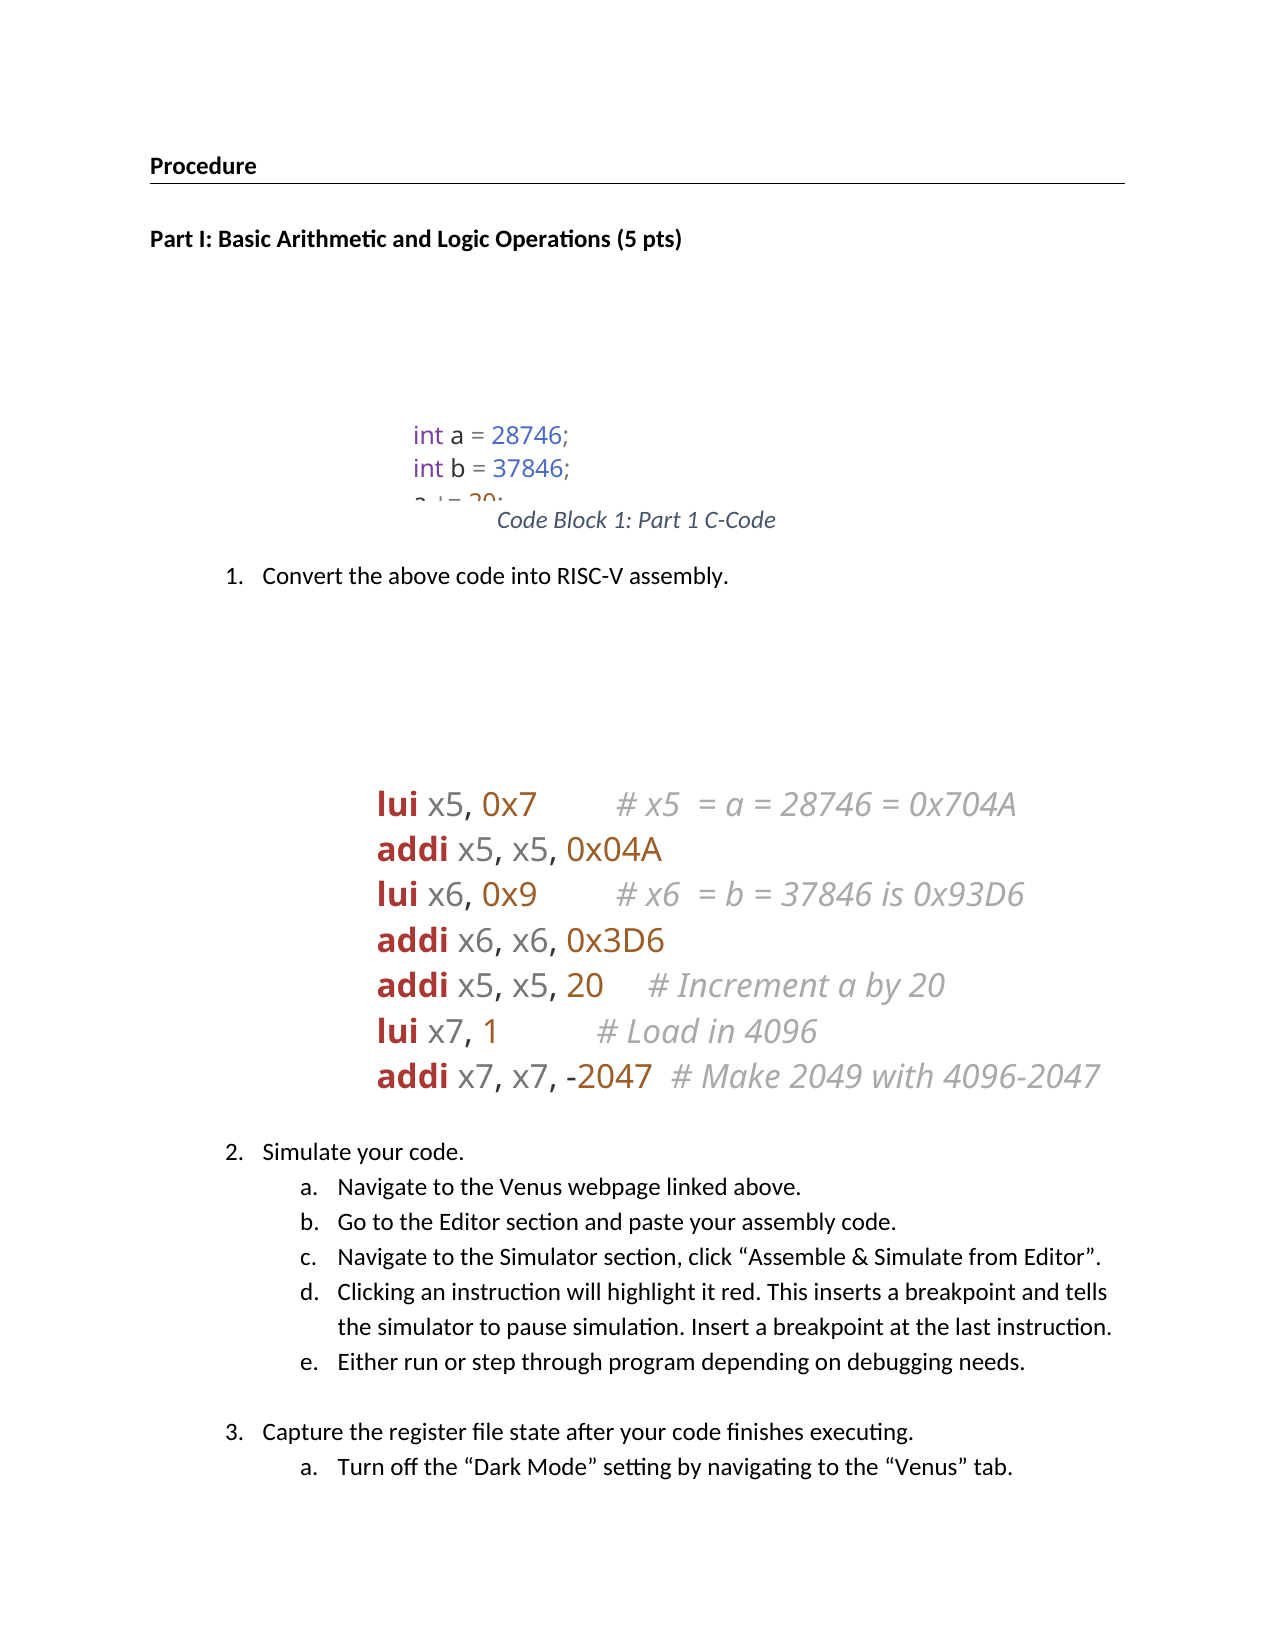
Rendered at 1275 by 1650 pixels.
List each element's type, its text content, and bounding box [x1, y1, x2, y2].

text Part I: Basic Arithmetic and Logic Operations (5 pts) [150, 223, 1125, 254]
list Capture the register file state after your code finishes executing. [225, 1417, 1125, 1447]
list Go to the Editor section and paste your assembly code. [300, 1207, 1125, 1237]
list Simulate your code. [225, 1137, 1125, 1167]
text Code Block 1: Part 1 C-Code [150, 504, 1125, 535]
list Turn off the “Dark Mode” setting by navigating to the “Venus” tab. [300, 1452, 1125, 1482]
list Clicking an instruction will highlight it red. This inserts a breakpoint and tells the simulator to pause simulation. Insert a breakpoint at the last instruction. [300, 1277, 1125, 1342]
list Navigate to the Simulator section, click “Assemble & Simulate from Editor”. [300, 1242, 1125, 1272]
list Navigate to the Venus webpage linked above. [300, 1172, 1125, 1202]
list Convert the above code into RISC-V assembly. [225, 560, 1125, 626]
text Procedure [150, 150, 1125, 183]
list Either run or step through program depending on debugging needs. [300, 1347, 1125, 1412]
